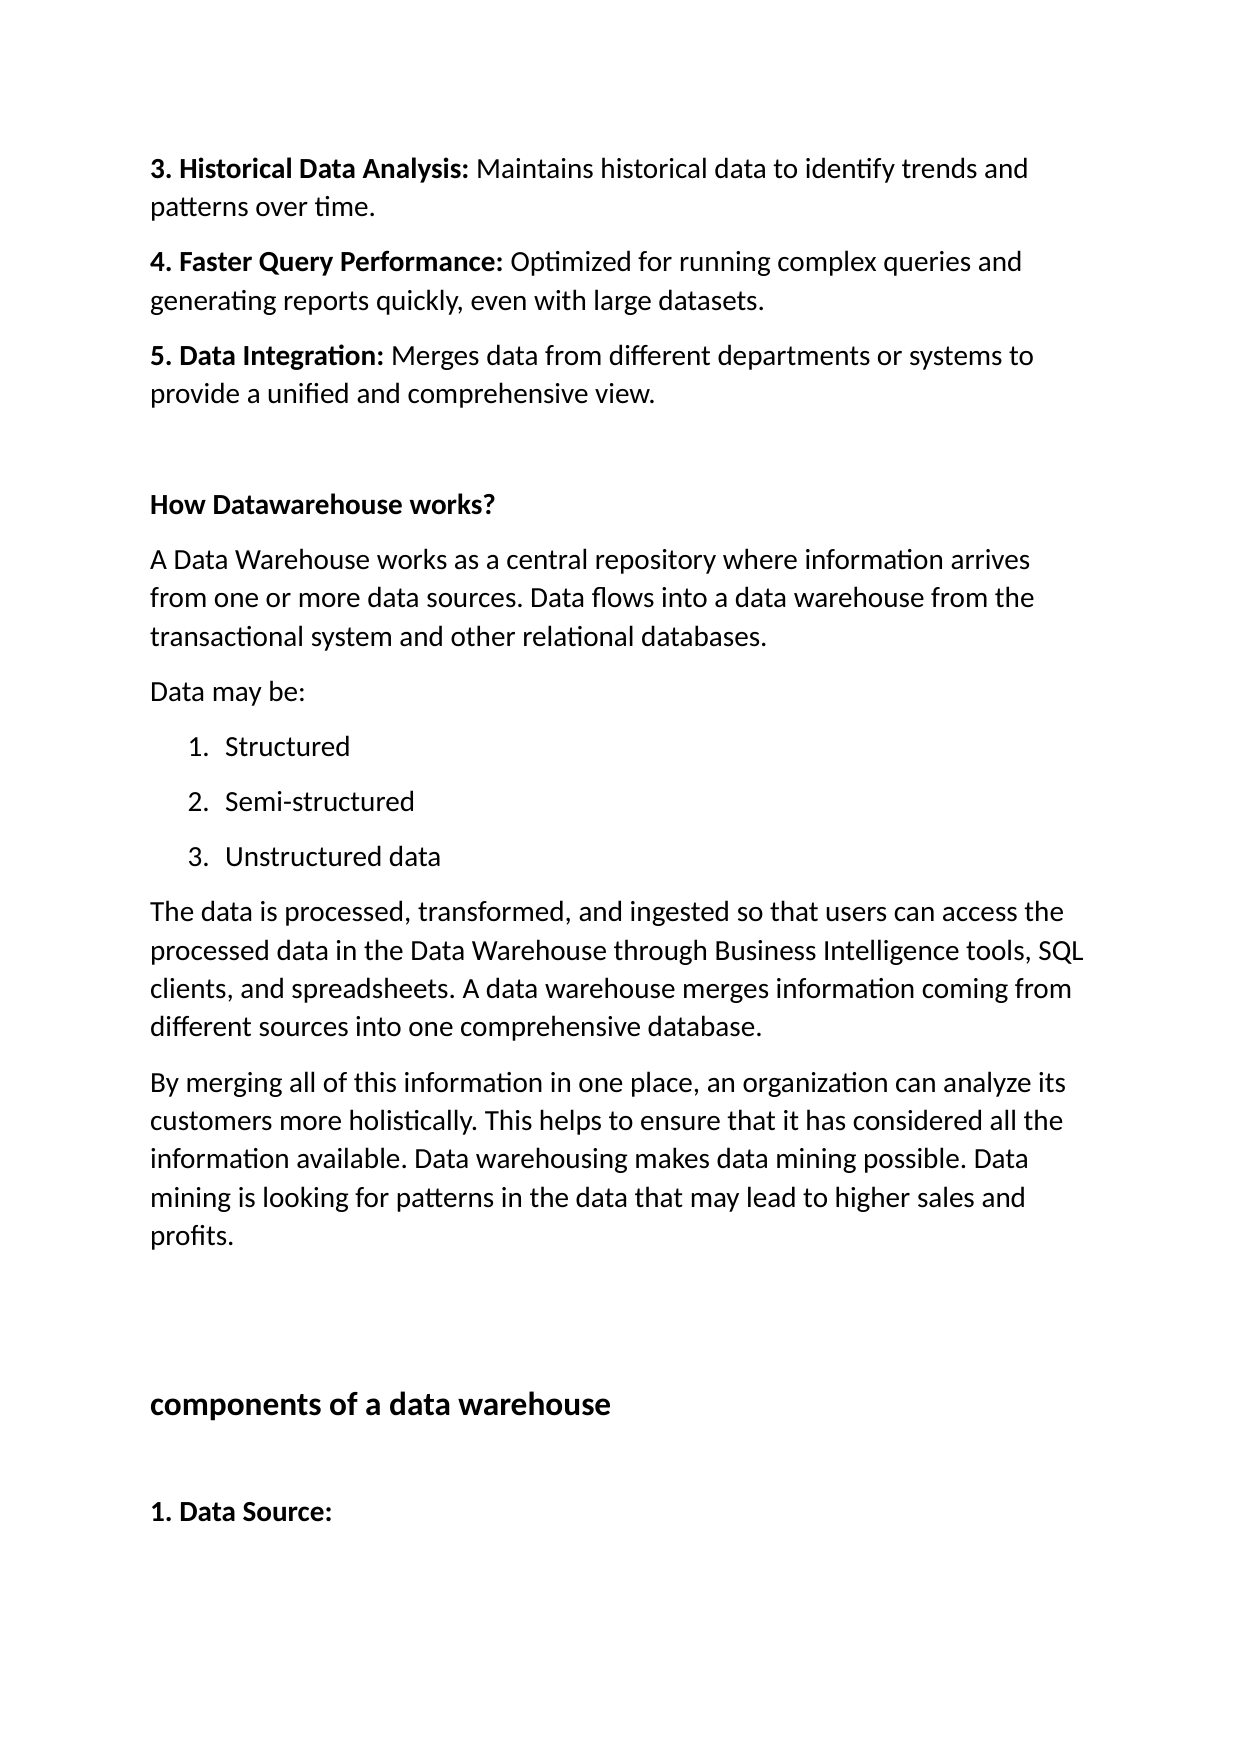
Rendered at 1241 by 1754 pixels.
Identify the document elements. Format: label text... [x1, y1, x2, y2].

text 3. Historical Data Analysis: Maintains historical data to identify trends and patterns over time. [150, 150, 1090, 224]
text 1. Data Source: [150, 1493, 1090, 1528]
text components of a data warehouse [150, 1383, 1090, 1423]
list Unstructured data [187, 838, 1090, 874]
text 4. Faster Query Performance: Optimized for running complex queries and generating reports quickly, even with large datasets. [150, 243, 1090, 318]
list Semi-structured [187, 783, 1090, 819]
text Data may be: [150, 673, 1090, 708]
list Structured [187, 728, 1090, 763]
text 5. Data Integration: Merges data from different departments or systems to provide a unified and comprehensive view. [150, 337, 1090, 411]
text The data is processed, transformed, and ingested so that users can access the processed data in the Data Warehouse through Business Intelligence tools, SQL clients, and spreadsheets. A data warehouse merges information coming from different sources into one comprehensive database. [150, 893, 1090, 1044]
text By merging all of this information in one place, an organization can analyze its customers more holistically. This helps to ensure that it has considered all the information available. Data warehousing makes data mining possible. Data mining is looking for patterns in the data that may lead to higher sales and profits. [150, 1064, 1090, 1253]
text A Data Warehouse works as a central repository where information arrives from one or more data sources. Data flows into a data warehouse from the transactional system and other relational databases. [150, 541, 1090, 653]
text How Datawarehouse works? [150, 486, 1090, 521]
